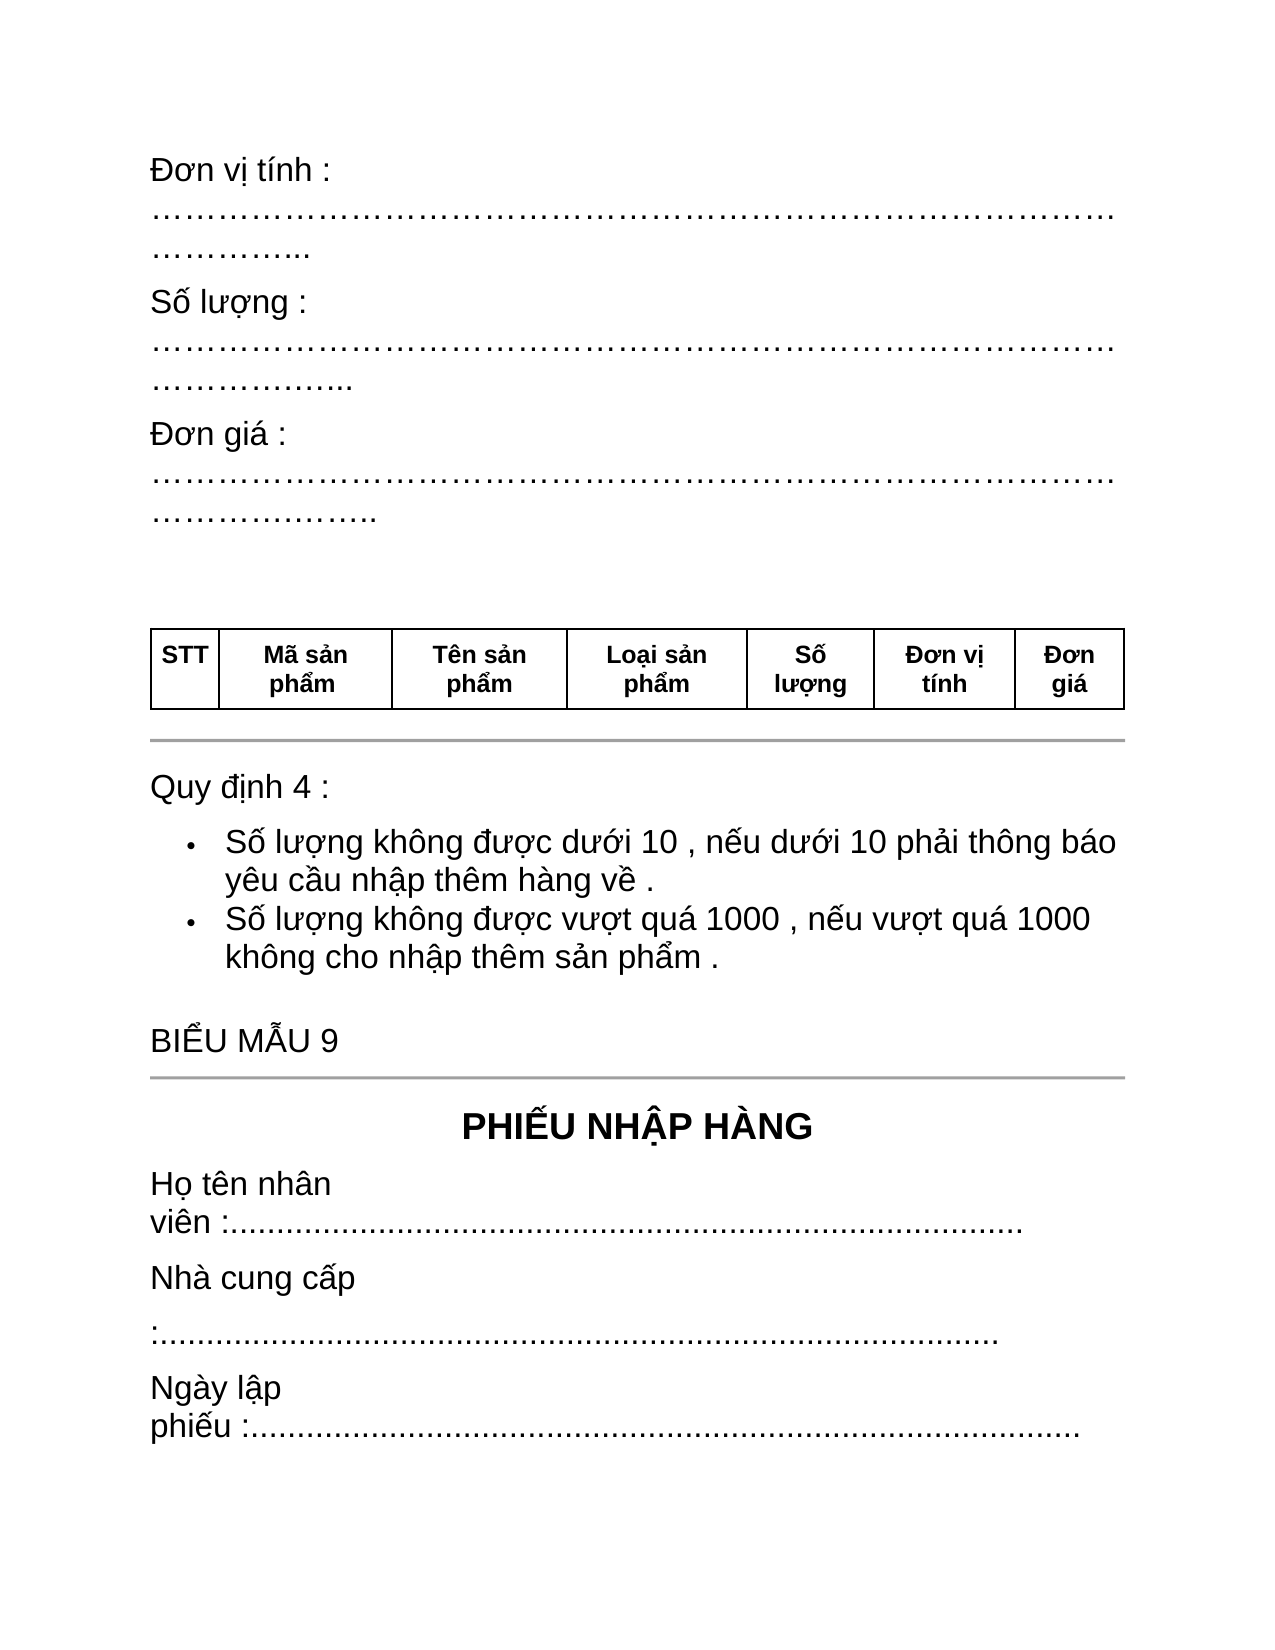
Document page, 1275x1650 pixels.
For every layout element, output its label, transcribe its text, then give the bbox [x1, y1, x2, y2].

text BIỂU MẪU 9 [150, 1021, 1125, 1060]
table_header Loại sản phẩm [568, 630, 746, 708]
text :........................................................................................... [150, 1313, 1125, 1351]
table_header STT [152, 630, 218, 708]
table_header Đơn vị tính [875, 630, 1014, 708]
table_header Mã sản phẩm [220, 630, 391, 708]
table_header Tên sản phẩm [393, 630, 566, 708]
text Nhà cung cấp [150, 1258, 1125, 1296]
text Đơn giá : ……………………………………………………………………………………….…….. [150, 414, 1125, 529]
text Quy định 4 : [150, 767, 1125, 805]
list Số lượng không được dưới 10 , nếu dưới 10 phải thông báo yêu cầu nhập thêm hàng về . [187, 822, 1125, 899]
text PHIẾU NHẬP HÀNG [150, 1104, 1125, 1147]
table_header Số lượng [748, 630, 873, 708]
text Số lượng : ……………………………………………………………………………………….…... [150, 282, 1125, 397]
text Ngày lập phiếu :.......................................................................................... [150, 1368, 1125, 1445]
table_header Đơn giá [1016, 630, 1123, 708]
list Số lượng không được vượt quá 1000 , nếu vượt quá 1000 không cho nhập thêm sản phẩm . [187, 899, 1125, 976]
text Họ tên nhân viên :...................................................................................... [150, 1164, 1125, 1241]
text Đơn vị tính : ………………………………………………………………………………………... [150, 150, 1125, 265]
